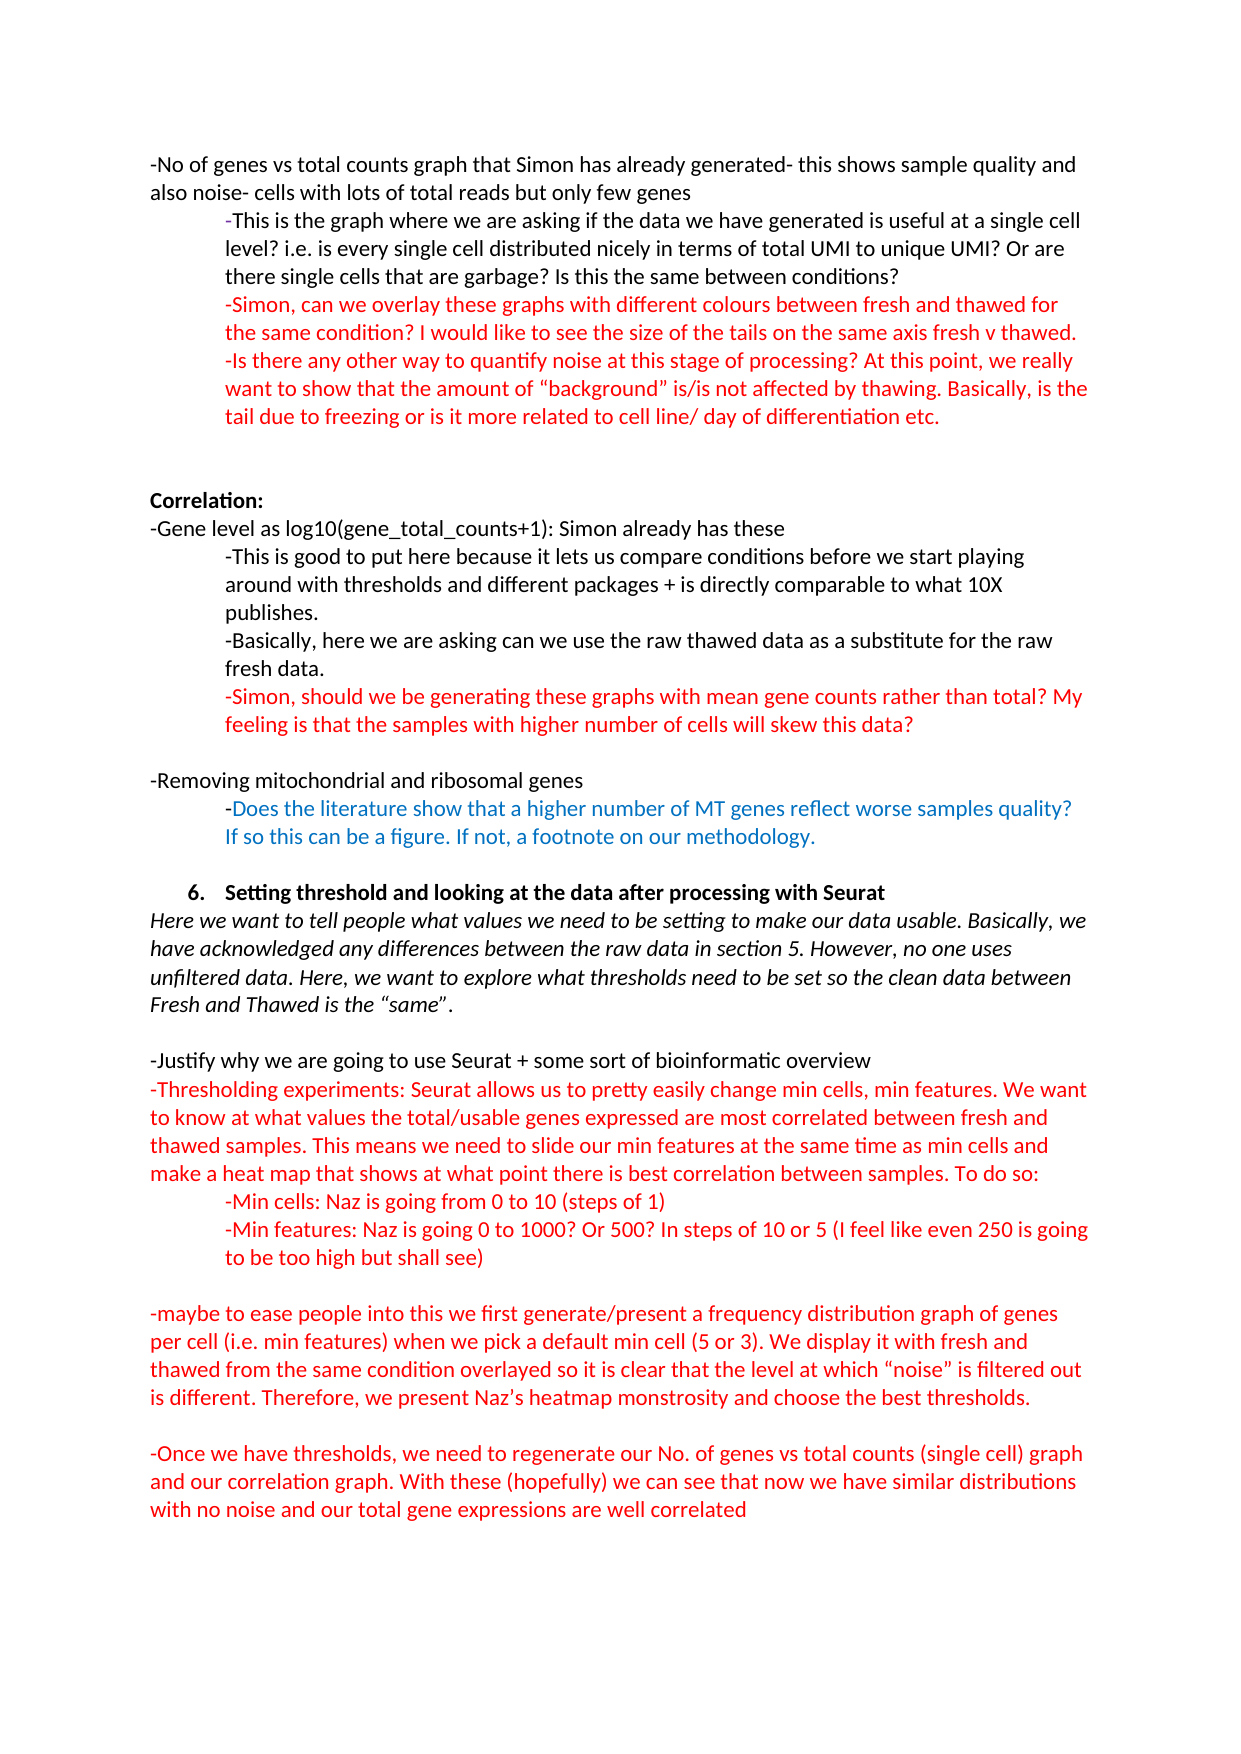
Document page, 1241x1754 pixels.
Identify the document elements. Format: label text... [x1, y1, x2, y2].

text -Justify why we are going to use Seurat + some sort of bioinformatic overview [150, 1047, 1090, 1075]
text Here we want to tell people what values we need to be setting to make our data usable. Basically, we have acknowledged any differences between the raw data in section 5. However, no one uses unfiltered data. Here, we want to explore what thresholds need to be set so the clean data between Fresh and Thawed is the “same”. [150, 907, 1090, 1019]
text -Simon, can we overlay these graphs with different colours between fresh and thawed for the same condition? I would like to see the size of the tails on the same axis fresh v thawed. [225, 290, 1090, 346]
text -Removing mitochondrial and ribosomal genes [150, 766, 1090, 794]
text -maybe to ease people into this we first generate/present a frequency distribution graph of genes per cell (i.e. min features) when we pick a default min cell (5 or 3). We display it with fresh and thawed from the same condition overlayed so it is clear that the level at which “noise” is filtered out is different. Therefore, we present Naz’s heatmap monstrosity and choose the best thresholds. [150, 1299, 1090, 1411]
text -Simon, should we be generating these graphs with mean gene counts rather than total? My feeling is that the samples with higher number of cells will skew this data? [225, 682, 1090, 738]
text -This is good to put here because it lets us compare conditions before we start playing around with thresholds and different packages + is directly comparable to what 10X publishes. [225, 542, 1090, 626]
text -Thresholding experiments: Seurat allows us to pretty easily change min cells, min features. We want to know at what values the total/usable genes expressed are most correlated between fresh and thawed samples. This means we need to slide our min features at the same time as min cells and make a heat map that shows at what point there is best correlation between samples. To do so: [150, 1075, 1090, 1187]
text -Does the literature show that a higher number of MT genes reflect worse samples quality? If so this can be a figure. If not, a footnote on our methodology. [225, 794, 1090, 851]
text -Once we have thresholds, we need to regenerate our No. of genes vs total counts (single cell) graph and our correlation graph. With these (hopefully) we can see that now we have similar distributions with no noise and our total gene expressions are well correlated [150, 1439, 1090, 1523]
text -No of genes vs total counts graph that Simon has already generated- this shows sample quality and also noise- cells with lots of total reads but only few genes [150, 150, 1090, 206]
text -Basically, here we are asking can we use the raw thawed data as a substitute for the raw fresh data. [225, 626, 1090, 682]
text -Gene level as log10(gene_total_counts+1): Simon already has these [150, 514, 1090, 542]
text -This is the graph where we are asking if the data we have generated is useful at a single cell level? i.e. is every single cell distributed nicely in terms of total UMI to unique UMI? Or are there single cells that are garbage? Is this the same between conditions? [225, 206, 1090, 290]
text -Min features: Naz is going 0 to 1000? Or 500? In steps of 10 or 5 (I feel like even 250 is going to be too high but shall see) [225, 1215, 1090, 1271]
text Correlation: [150, 486, 1090, 514]
list Setting threshold and looking at the data after processing with Seurat [187, 878, 1090, 907]
text -Is there any other way to quantify noise at this stage of processing? At this point, we really want to show that the amount of “background” is/is not affected by thawing. Basically, is the tail due to freezing or is it more related to cell line/ day of differentiation etc. [225, 346, 1090, 430]
text -Min cells: Naz is going from 0 to 10 (steps of 1) [150, 1187, 1090, 1215]
